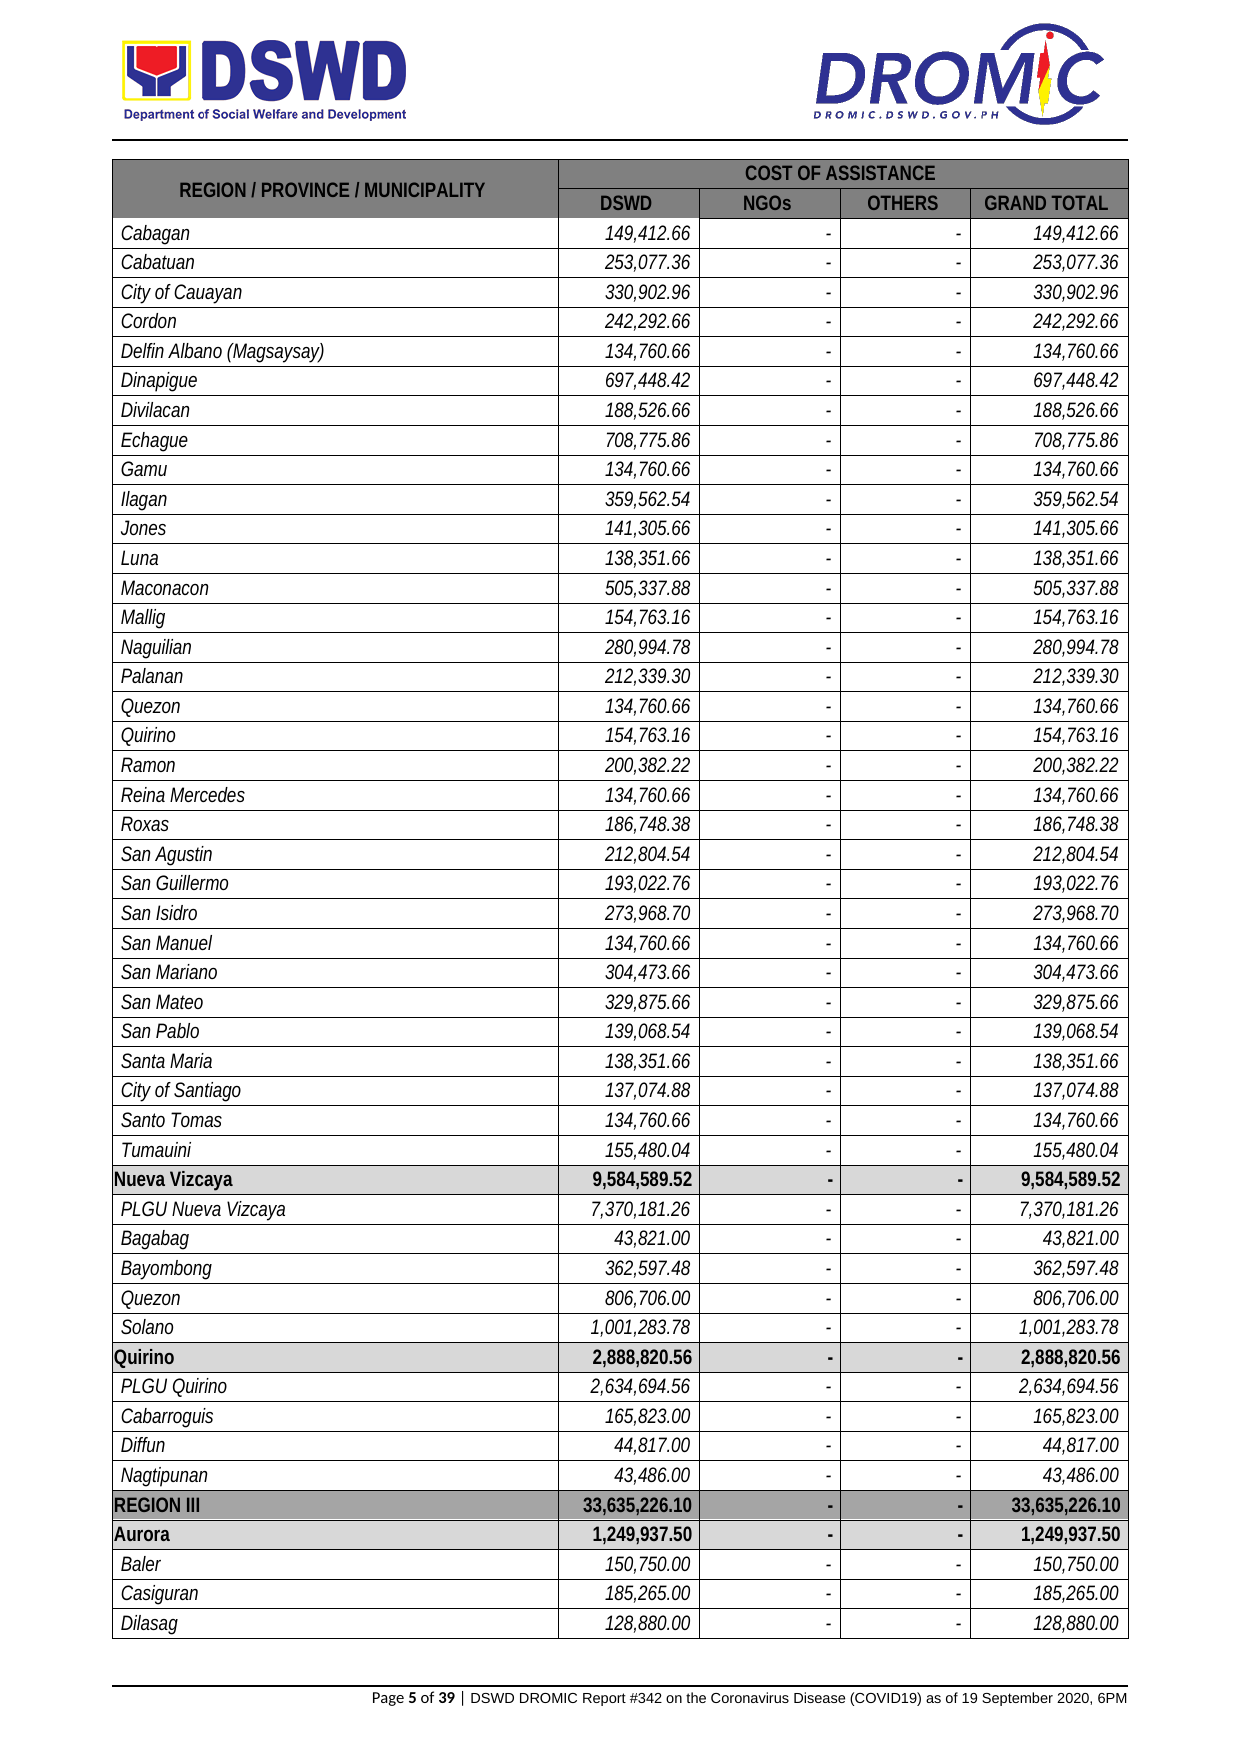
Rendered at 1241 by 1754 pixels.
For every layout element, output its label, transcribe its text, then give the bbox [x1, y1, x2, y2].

table_cell [113, 1550, 119, 1579]
table_cell Cordon [119, 308, 558, 336]
table_cell 359,562.54 [559, 485, 699, 514]
table_cell [113, 1284, 119, 1312]
table_cell 43,486.00 [971, 1461, 1128, 1490]
table_cell [113, 367, 119, 395]
table_cell [113, 218, 119, 247]
table_cell 330,902.96 [971, 278, 1128, 307]
table_cell 33,635,226.10 [559, 1491, 699, 1519]
table_cell - [841, 1550, 970, 1579]
table_cell 186,748.38 [559, 811, 699, 839]
table_cell - [841, 899, 970, 928]
table_cell - [841, 1580, 970, 1608]
table_cell - [700, 899, 840, 928]
table_cell - [700, 544, 840, 573]
table_cell 137,074.88 [559, 1077, 699, 1105]
table_cell - [700, 988, 840, 1017]
table_cell Bagabag [119, 1225, 558, 1253]
table_cell [113, 1136, 119, 1164]
table_cell [113, 840, 119, 869]
table_cell - [841, 959, 970, 987]
table_cell 44,817.00 [971, 1432, 1128, 1460]
table_cell - [841, 574, 970, 602]
table_cell 280,994.78 [559, 633, 699, 662]
table_cell City of Cauayan [119, 278, 558, 307]
table_cell [113, 811, 119, 839]
table_cell 9,584,589.52 [971, 1166, 1128, 1194]
table_cell 2,634,694.56 [971, 1373, 1128, 1401]
table_cell [113, 1047, 119, 1076]
table_header REGION / PROVINCE / MUNICIPALITY [113, 160, 558, 218]
table_cell Roxas [119, 811, 558, 839]
table_cell [113, 899, 119, 928]
table_cell 149,412.66 [971, 219, 1128, 247]
table_cell 150,750.00 [971, 1550, 1128, 1579]
table_cell - [841, 722, 970, 750]
table_cell - [841, 604, 970, 632]
table_cell - [700, 1343, 840, 1372]
table_cell 134,760.66 [559, 929, 699, 957]
table_cell 33,635,226.10 [971, 1491, 1128, 1519]
table_cell 186,748.38 [971, 811, 1128, 839]
table_cell 134,760.66 [971, 1106, 1128, 1135]
table_cell - [700, 367, 840, 395]
table_cell - [841, 544, 970, 573]
table_cell 138,351.66 [559, 544, 699, 573]
table_cell - [841, 1402, 970, 1431]
table_cell 212,804.54 [971, 840, 1128, 869]
table_cell Dinapigue [119, 367, 558, 395]
table_cell - [700, 781, 840, 809]
table_cell - [700, 1047, 840, 1076]
table_cell 155,480.04 [971, 1136, 1128, 1164]
table_cell - [841, 1018, 970, 1046]
table_cell - [841, 1077, 970, 1105]
table_cell [113, 633, 119, 662]
table_cell 708,775.86 [559, 426, 699, 454]
table_cell [113, 1402, 119, 1431]
table_cell 154,763.16 [559, 722, 699, 750]
table_cell [113, 1461, 119, 1490]
table_cell Cabarroguis [119, 1402, 558, 1431]
table_cell Mallig [119, 604, 558, 632]
table_cell - [841, 1491, 970, 1519]
table_cell 43,486.00 [559, 1461, 699, 1490]
table_cell 141,305.66 [971, 515, 1128, 543]
table_cell 280,994.78 [971, 633, 1128, 662]
table_cell - [700, 1521, 840, 1549]
picture [781, 23, 1133, 125]
table_cell - [841, 308, 970, 336]
table_cell - [841, 485, 970, 514]
table_cell Santo Tomas [119, 1106, 558, 1135]
table_cell Cabagan [119, 218, 558, 247]
table_cell [113, 574, 119, 602]
table_cell - [700, 1402, 840, 1431]
table_cell 253,077.36 [971, 249, 1128, 277]
table_cell - [700, 1254, 840, 1283]
table_cell Ramon [119, 751, 558, 780]
table_cell 329,875.66 [971, 988, 1128, 1017]
table_cell Santa Maria [119, 1047, 558, 1076]
table_cell [113, 308, 119, 336]
table_cell [113, 692, 119, 721]
table_cell 1,249,937.50 [971, 1521, 1128, 1549]
table_cell 154,763.16 [971, 722, 1128, 750]
table_cell 139,068.54 [559, 1018, 699, 1046]
table_cell 134,760.66 [971, 781, 1128, 809]
table_cell - [700, 1106, 840, 1135]
table_cell Aurora [113, 1521, 558, 1549]
table_cell NGOs [700, 189, 840, 218]
table_cell [113, 1254, 119, 1283]
table_cell - [841, 337, 970, 366]
table_cell [113, 959, 119, 987]
table_cell 806,706.00 [559, 1284, 699, 1312]
table_cell [113, 870, 119, 898]
table_cell 806,706.00 [971, 1284, 1128, 1312]
table_cell - [841, 1284, 970, 1312]
table_cell Echague [119, 426, 558, 454]
table_cell 134,760.66 [559, 337, 699, 366]
table_cell [113, 1225, 119, 1253]
table_cell 7,370,181.26 [971, 1195, 1128, 1224]
table_cell - [700, 633, 840, 662]
table_cell - [841, 426, 970, 454]
table_cell REGION III [113, 1491, 558, 1519]
table_cell San Manuel [119, 929, 558, 957]
table_cell Quezon [119, 1284, 558, 1312]
table_cell - [841, 1609, 970, 1638]
table_cell 242,292.66 [971, 308, 1128, 336]
table_cell Tumauini [119, 1136, 558, 1164]
table_cell - [700, 811, 840, 839]
table_cell Palanan [119, 663, 558, 691]
table_cell 362,597.48 [971, 1254, 1128, 1283]
table_cell 43,821.00 [559, 1225, 699, 1253]
table_cell - [700, 426, 840, 454]
table_cell 155,480.04 [559, 1136, 699, 1164]
table_cell [113, 722, 119, 750]
table_cell 138,351.66 [971, 544, 1128, 573]
table_cell - [700, 1284, 840, 1312]
table_cell [113, 278, 119, 307]
table_cell 165,823.00 [971, 1402, 1128, 1431]
table_cell - [841, 1225, 970, 1253]
table_cell PLGU Quirino [119, 1373, 558, 1401]
table_cell - [841, 929, 970, 957]
table_cell 185,265.00 [559, 1580, 699, 1608]
table_cell - [841, 633, 970, 662]
table_cell - [700, 840, 840, 869]
picture [112, 37, 416, 125]
table_cell - [700, 604, 840, 632]
table_cell 1,001,283.78 [971, 1314, 1128, 1342]
table_header COST OF ASSISTANCE [559, 160, 1128, 188]
table_cell [113, 663, 119, 691]
table_cell San Isidro [119, 899, 558, 928]
table_cell City of Santiago [119, 1077, 558, 1105]
table_cell - [700, 485, 840, 514]
table_cell - [700, 574, 840, 602]
table_cell 304,473.66 [559, 959, 699, 987]
table_cell - [841, 1136, 970, 1164]
table_cell - [700, 219, 840, 247]
table_cell [113, 515, 119, 543]
table_cell [113, 751, 119, 780]
table_cell - [700, 396, 840, 425]
table_cell - [700, 1491, 840, 1519]
table_cell 200,382.22 [971, 751, 1128, 780]
table_cell Ilagan [119, 485, 558, 514]
table_cell [113, 544, 119, 573]
table_cell - [841, 515, 970, 543]
table_cell [113, 1609, 119, 1638]
table_cell - [841, 1521, 970, 1549]
table_cell 708,775.86 [971, 426, 1128, 454]
table_cell - [841, 840, 970, 869]
table_cell 330,902.96 [559, 278, 699, 307]
table_cell 138,351.66 [971, 1047, 1128, 1076]
table_cell [113, 456, 119, 484]
table_cell 141,305.66 [559, 515, 699, 543]
table_cell [113, 1106, 119, 1135]
table_cell San Pablo [119, 1018, 558, 1046]
table_cell [113, 426, 119, 454]
table_cell San Mateo [119, 988, 558, 1017]
table_cell - [841, 456, 970, 484]
table_cell - [841, 1373, 970, 1401]
table_cell - [841, 1166, 970, 1194]
table_cell 212,339.30 [559, 663, 699, 691]
table_cell 149,412.66 [559, 218, 699, 247]
table_cell 134,760.66 [971, 692, 1128, 721]
table_cell San Agustin [119, 840, 558, 869]
table_cell GRAND TOTAL [971, 189, 1128, 218]
table_cell 188,526.66 [559, 396, 699, 425]
table_cell [113, 781, 119, 809]
table_cell 150,750.00 [559, 1550, 699, 1579]
table_cell [113, 1373, 119, 1401]
table_cell - [841, 811, 970, 839]
table_cell 128,880.00 [971, 1609, 1128, 1638]
table_cell Baler [119, 1550, 558, 1579]
table_cell [113, 1195, 119, 1224]
table_cell - [841, 1254, 970, 1283]
table_cell PLGU Nueva Vizcaya [119, 1195, 558, 1224]
table_cell - [700, 870, 840, 898]
table_cell - [700, 1225, 840, 1253]
table_cell 134,760.66 [559, 1106, 699, 1135]
table_cell [113, 485, 119, 514]
table_cell - [700, 1077, 840, 1105]
table_cell 212,804.54 [559, 840, 699, 869]
table_cell [113, 1314, 119, 1342]
table_cell 697,448.42 [559, 367, 699, 395]
table_cell Casiguran [119, 1580, 558, 1608]
table_cell - [841, 751, 970, 780]
table_cell - [700, 337, 840, 366]
table_cell 134,760.66 [559, 781, 699, 809]
table_cell - [841, 219, 970, 247]
table_cell Diffun [119, 1432, 558, 1460]
table_cell - [700, 959, 840, 987]
table_cell 165,823.00 [559, 1402, 699, 1431]
table_cell - [841, 249, 970, 277]
table_cell - [841, 367, 970, 395]
table_cell San Guillermo [119, 870, 558, 898]
table_cell 154,763.16 [559, 604, 699, 632]
table_cell OTHERS [841, 189, 970, 218]
table_cell 2,888,820.56 [559, 1343, 699, 1372]
table_cell 359,562.54 [971, 485, 1128, 514]
table_cell 1,249,937.50 [559, 1521, 699, 1549]
table_cell [113, 337, 119, 366]
table_cell - [841, 781, 970, 809]
table_cell - [700, 1314, 840, 1342]
table_cell 329,875.66 [559, 988, 699, 1017]
table_cell 1,001,283.78 [559, 1314, 699, 1342]
table_cell 43,821.00 [971, 1225, 1128, 1253]
table_cell 134,760.66 [559, 456, 699, 484]
table_cell 304,473.66 [971, 959, 1128, 987]
table_cell - [841, 1314, 970, 1342]
table_cell [113, 604, 119, 632]
table_cell 137,074.88 [971, 1077, 1128, 1105]
table_cell - [841, 1195, 970, 1224]
table_cell - [700, 929, 840, 957]
table_cell - [841, 1461, 970, 1490]
table_cell Solano [119, 1314, 558, 1342]
table_cell Quirino [119, 722, 558, 750]
table_cell 138,351.66 [559, 1047, 699, 1076]
table_cell - [841, 663, 970, 691]
table_cell - [700, 515, 840, 543]
table_cell [113, 1432, 119, 1460]
table_cell [113, 396, 119, 425]
table_cell 242,292.66 [559, 308, 699, 336]
table_cell - [700, 1580, 840, 1608]
table_cell - [841, 396, 970, 425]
table_cell Cabatuan [119, 249, 558, 277]
table_cell Jones [119, 515, 558, 543]
table_cell Divilacan [119, 396, 558, 425]
table_cell Delfin Albano (Magsaysay) [119, 337, 558, 366]
table_cell - [700, 1432, 840, 1460]
table_cell [113, 249, 119, 277]
table_cell - [841, 278, 970, 307]
table_cell - [700, 1166, 840, 1194]
table_cell - [841, 870, 970, 898]
table_cell - [700, 663, 840, 691]
table_cell 697,448.42 [971, 367, 1128, 395]
table_cell - [700, 1136, 840, 1164]
table_cell 7,370,181.26 [559, 1195, 699, 1224]
table_cell 154,763.16 [971, 604, 1128, 632]
table_cell - [841, 692, 970, 721]
table_cell 44,817.00 [559, 1432, 699, 1460]
table_cell 362,597.48 [559, 1254, 699, 1283]
table_cell - [841, 988, 970, 1017]
table_cell Nueva Vizcaya [113, 1166, 558, 1194]
table_cell Gamu [119, 456, 558, 484]
table_cell 193,022.76 [559, 870, 699, 898]
table_cell 200,382.22 [559, 751, 699, 780]
table_cell 505,337.88 [559, 574, 699, 602]
table_cell Maconacon [119, 574, 558, 602]
table_cell Bayombong [119, 1254, 558, 1283]
table_cell - [700, 692, 840, 721]
table_cell - [841, 1047, 970, 1076]
table_cell 134,760.66 [971, 929, 1128, 957]
table_cell San Mariano [119, 959, 558, 987]
table_cell 134,760.66 [971, 456, 1128, 484]
table_cell Reina Mercedes [119, 781, 558, 809]
table_cell 2,634,694.56 [559, 1373, 699, 1401]
table_cell Nagtipunan [119, 1461, 558, 1490]
table_cell Dilasag [119, 1609, 558, 1638]
table_cell 193,022.76 [971, 870, 1128, 898]
table_cell - [700, 1373, 840, 1401]
table_cell [113, 988, 119, 1017]
table_cell [113, 1018, 119, 1046]
table_cell - [841, 1106, 970, 1135]
table_cell [113, 929, 119, 957]
table_cell - [841, 1432, 970, 1460]
table_cell DSWD [559, 189, 699, 218]
table_cell 505,337.88 [971, 574, 1128, 602]
table_cell 188,526.66 [971, 396, 1128, 425]
table_cell [113, 1077, 119, 1105]
table_cell - [700, 751, 840, 780]
table_cell 212,339.30 [971, 663, 1128, 691]
table_cell 134,760.66 [971, 337, 1128, 366]
table_cell - [841, 1343, 970, 1372]
table_cell - [700, 456, 840, 484]
table_cell 253,077.36 [559, 249, 699, 277]
table_cell 185,265.00 [971, 1580, 1128, 1608]
table_cell - [700, 308, 840, 336]
table_cell 273,968.70 [559, 899, 699, 928]
table_cell Luna [119, 544, 558, 573]
table_cell 2,888,820.56 [971, 1343, 1128, 1372]
table_cell 273,968.70 [971, 899, 1128, 928]
table_cell - [700, 1195, 840, 1224]
table_cell Quirino [113, 1343, 558, 1372]
table_cell - [700, 278, 840, 307]
table_cell Quezon [119, 692, 558, 721]
table_cell 134,760.66 [559, 692, 699, 721]
table_cell 139,068.54 [971, 1018, 1128, 1046]
table_cell - [700, 249, 840, 277]
table_cell - [700, 1609, 840, 1638]
table_cell - [700, 1550, 840, 1579]
table_cell Naguilian [119, 633, 558, 662]
table_cell - [700, 1018, 840, 1046]
table_cell 9,584,589.52 [559, 1166, 699, 1194]
table_cell 128,880.00 [559, 1609, 699, 1638]
table_cell - [700, 722, 840, 750]
table_cell - [700, 1461, 840, 1490]
table_cell [113, 1580, 119, 1608]
